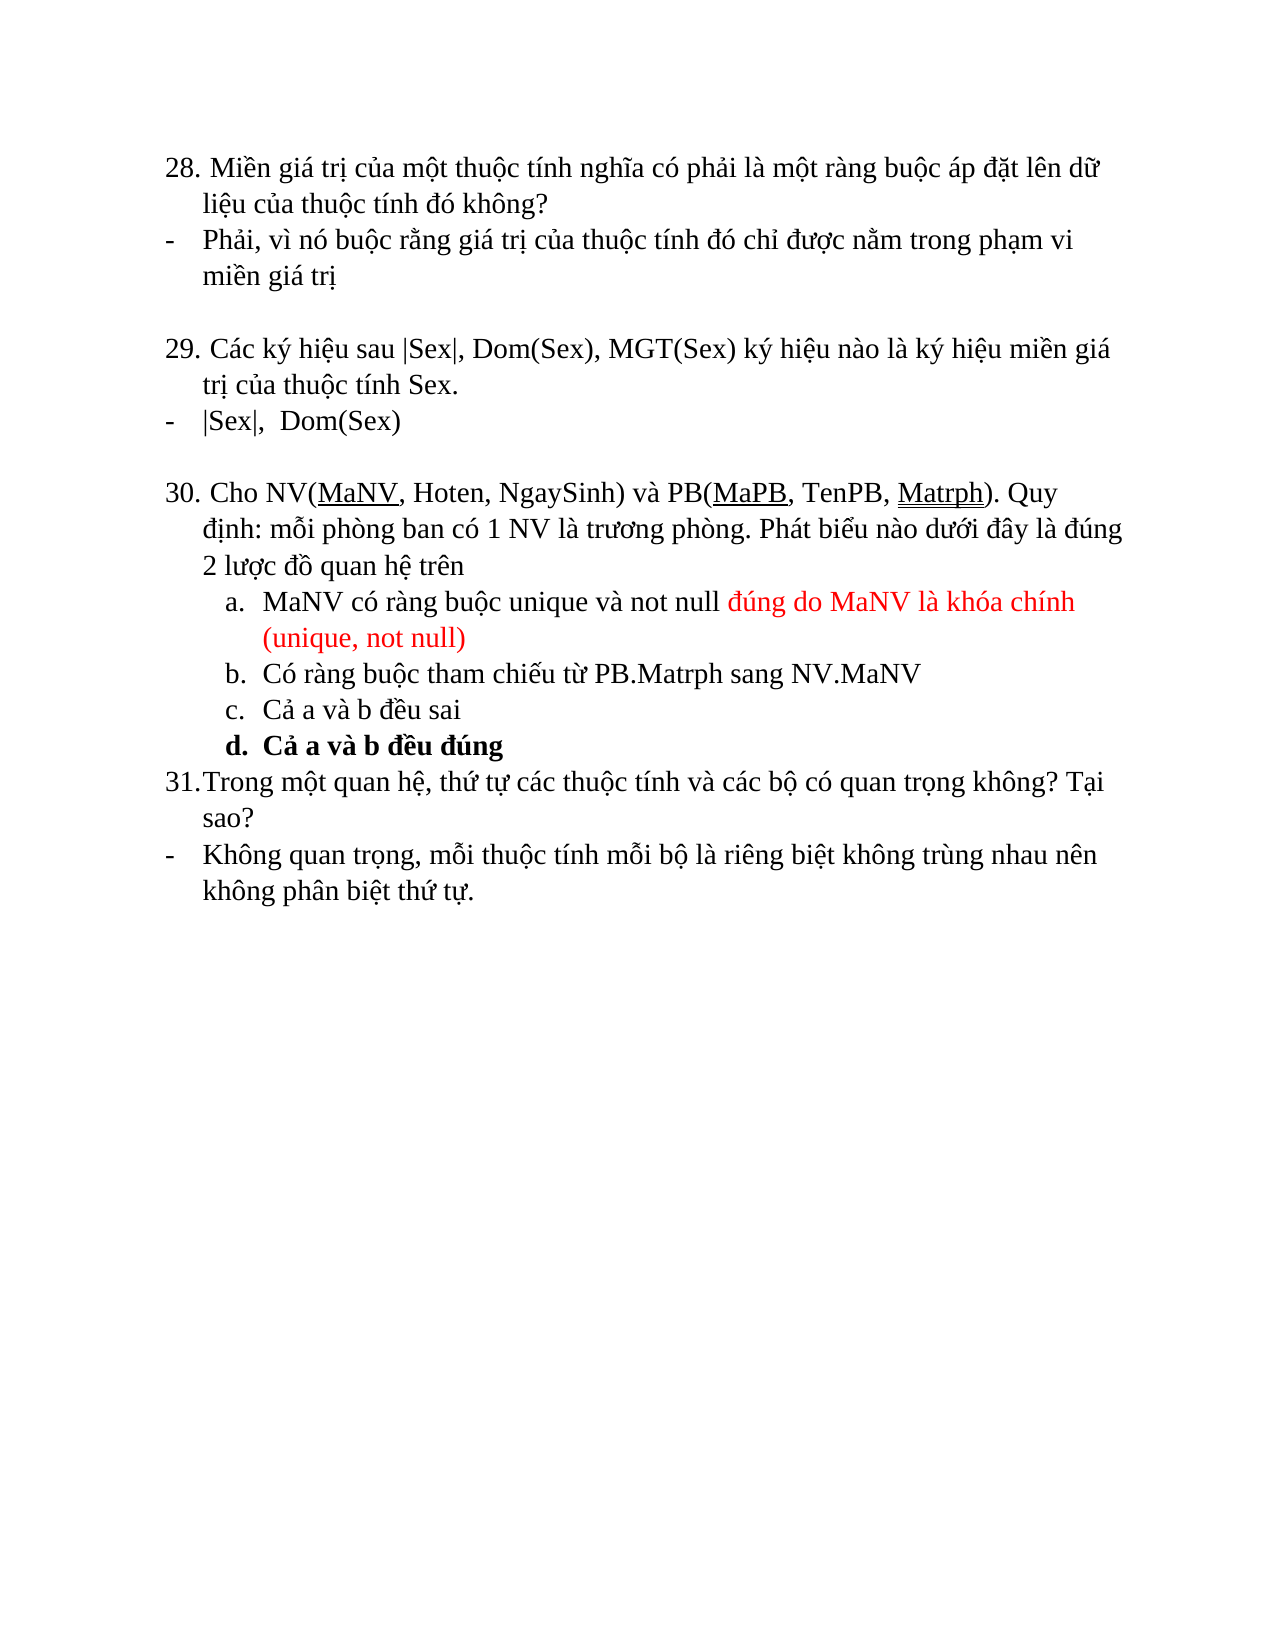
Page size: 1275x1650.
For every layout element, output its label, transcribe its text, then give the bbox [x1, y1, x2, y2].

list Cả a và b đều đúng [225, 728, 1125, 762]
list Cả a và b đều sai [225, 692, 1125, 726]
list Cho NV(MaNV, Hoten, NgaySinh) và PB(MaPB, TenPB, Matrph). Quy định: mỗi phòng ban có 1 NV là trương phòng. Phát biểu nào dưới đây là đúng 2 lược đồ quan hệ trên [165, 475, 1125, 581]
list Không quan trọng, mỗi thuộc tính mỗi bộ là riêng biệt không trùng nhau nên không phân biệt thứ tự. [165, 837, 1125, 906]
list Phải, vì nó buộc rằng giá trị của thuộc tính đó chỉ được nằm trong phạm vi miền giá trị [165, 222, 1125, 292]
list Miền giá trị của một thuộc tính nghĩa có phải là một ràng buộc áp đặt lên dữ liệu của thuộc tính đó không? [165, 150, 1125, 220]
list Các ký hiệu sau |Sex|, Dom(Sex), MGT(Sex) ký hiệu nào là ký hiệu miền giá trị của thuộc tính Sex. [165, 331, 1125, 400]
list MaNV có ràng buộc unique và not null đúng do MaNV là khóa chính (unique, not null) [225, 584, 1125, 653]
list Có ràng buộc tham chiếu từ PB.Matrph sang NV.MaNV [225, 656, 1125, 689]
list Trong một quan hệ, thứ tự các thuộc tính và các bộ có quan trọng không? Tại sao? [165, 764, 1125, 834]
list |Sex|, Dom(Sex) [165, 403, 1125, 437]
